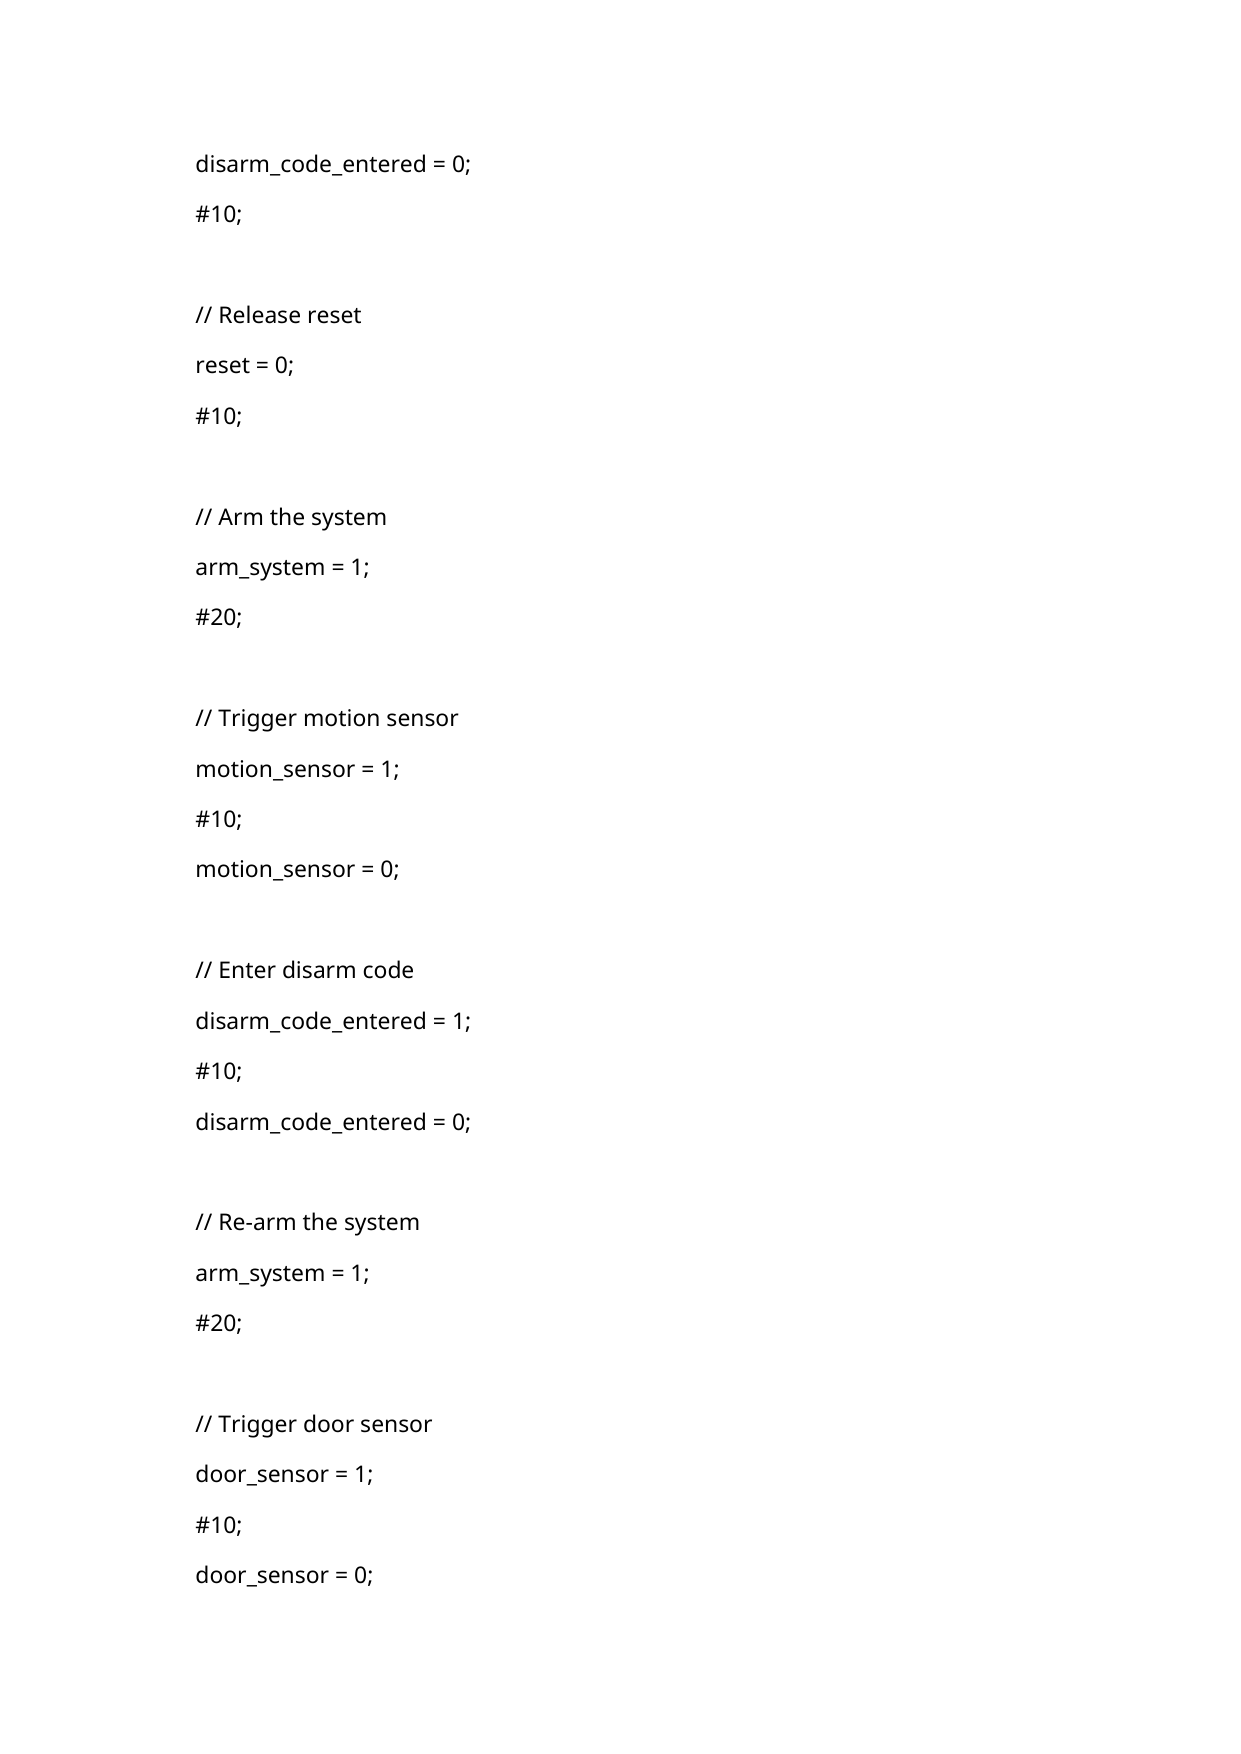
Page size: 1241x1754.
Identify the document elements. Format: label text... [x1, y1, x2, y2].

text // Re-arm the system [148, 1206, 1093, 1238]
text disarm_code_entered = 0; [148, 148, 1093, 179]
text // Trigger motion sensor [148, 702, 1093, 733]
text #20; [148, 1307, 1093, 1338]
text motion_sensor = 1; [148, 753, 1093, 784]
text #10; [148, 1509, 1093, 1540]
text disarm_code_entered = 0; [148, 1106, 1093, 1137]
text // Trigger door sensor [148, 1408, 1093, 1439]
text motion_sensor = 0; [148, 853, 1093, 885]
text #10; [148, 198, 1093, 229]
text #10; [148, 1055, 1093, 1086]
text #10; [148, 400, 1093, 431]
text arm_system = 1; [148, 1257, 1093, 1288]
text door_sensor = 0; [148, 1559, 1093, 1591]
text disarm_code_entered = 1; [148, 1005, 1093, 1036]
text // Arm the system [148, 501, 1093, 532]
text arm_system = 1; [148, 551, 1093, 582]
text // Release reset [148, 299, 1093, 330]
text #10; [148, 803, 1093, 834]
text #20; [148, 601, 1093, 633]
text // Enter disarm code [148, 954, 1093, 986]
text reset = 0; [148, 349, 1093, 381]
text door_sensor = 1; [148, 1458, 1093, 1490]
